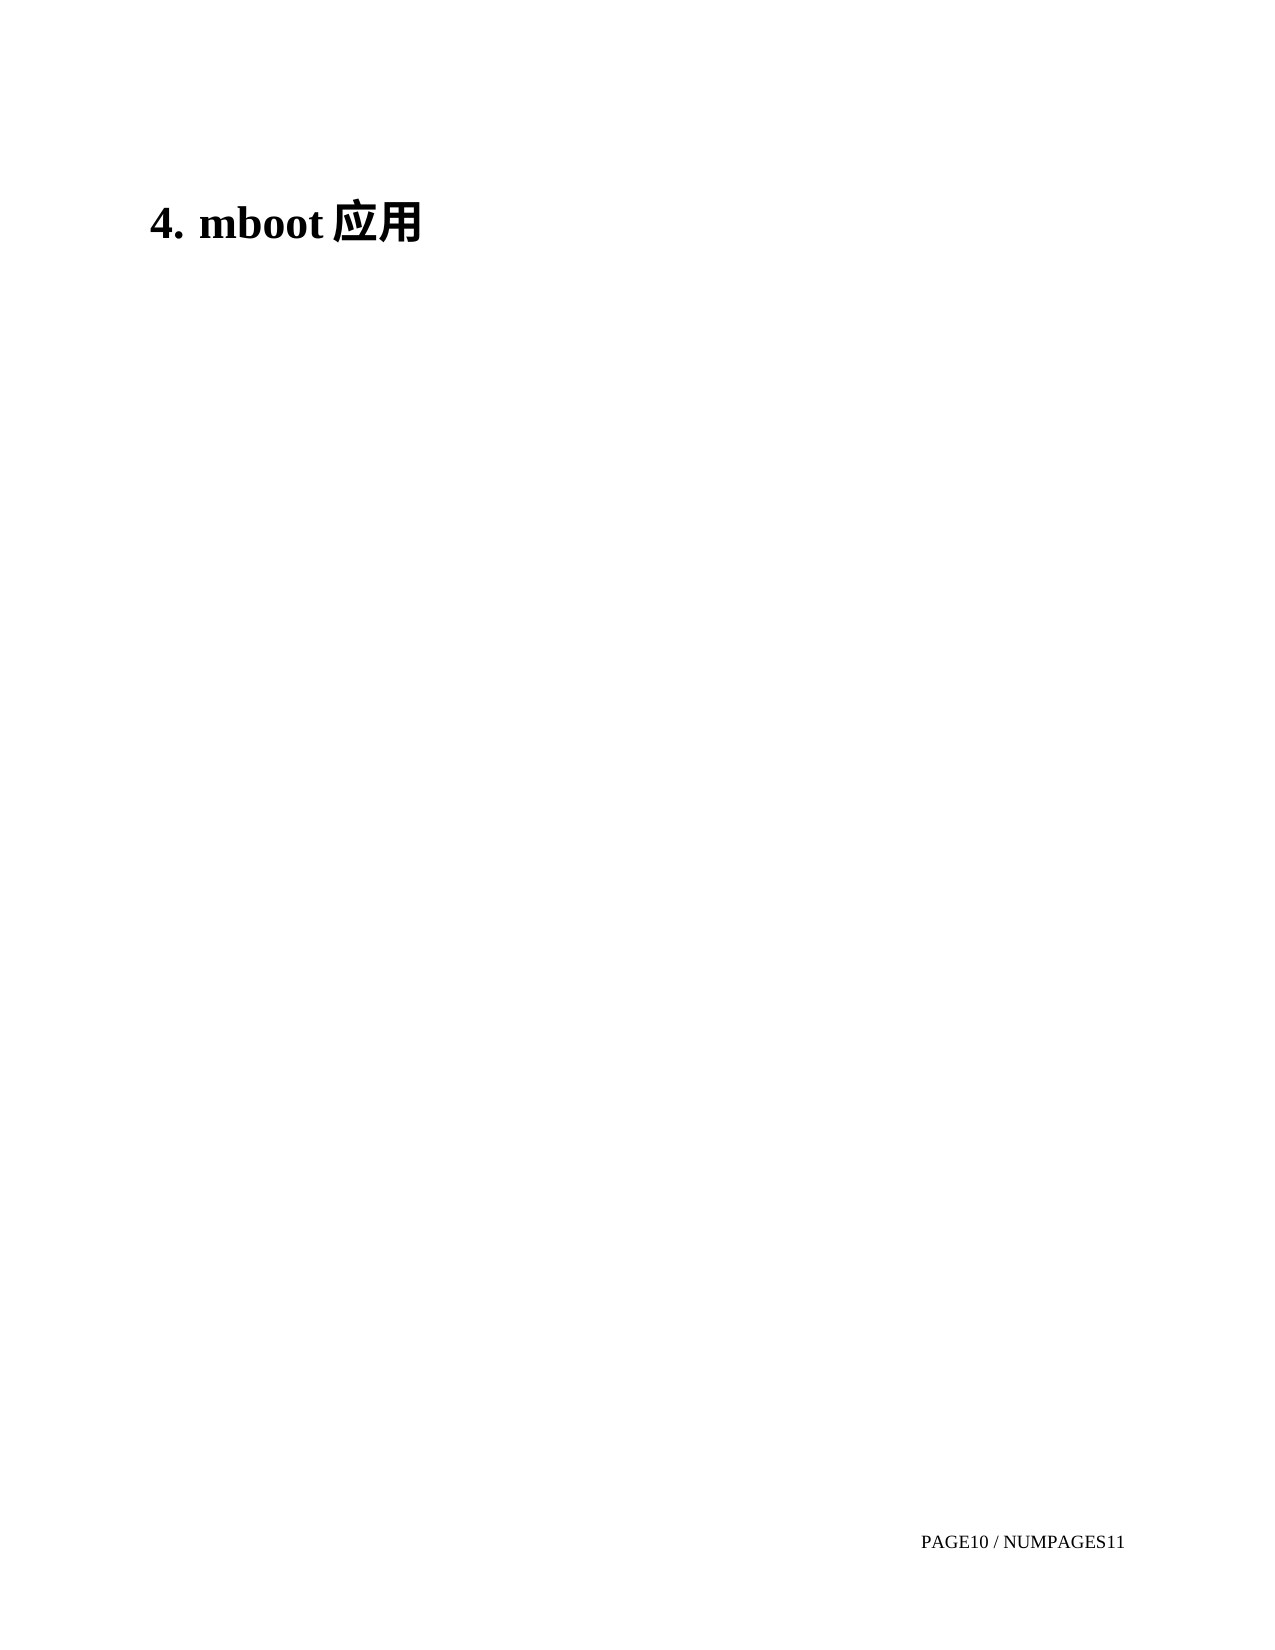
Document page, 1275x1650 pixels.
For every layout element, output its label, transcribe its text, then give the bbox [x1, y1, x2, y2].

subtitle mboot应用 [150, 185, 1125, 252]
